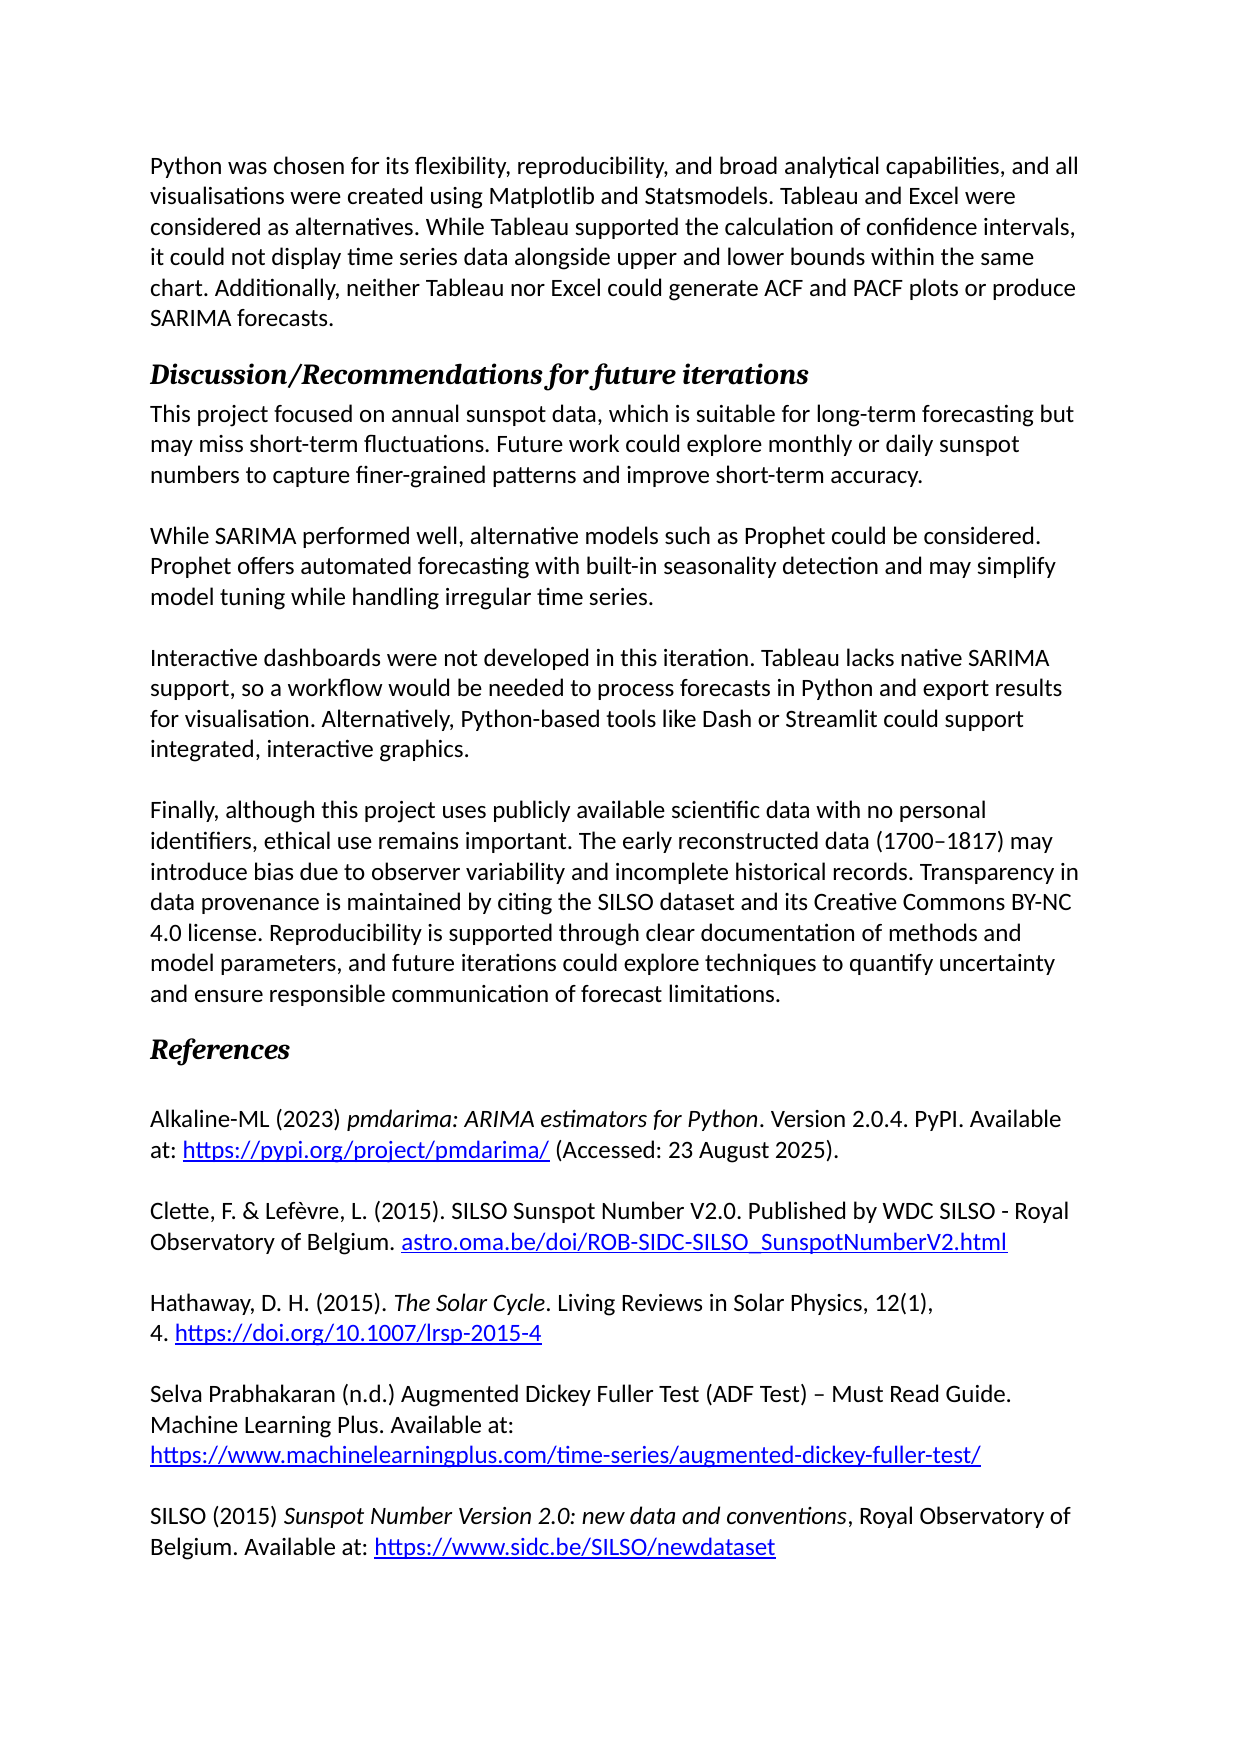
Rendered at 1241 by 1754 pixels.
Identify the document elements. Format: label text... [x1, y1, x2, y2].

text Finally, although this project uses publicly available scientific data with no personal identifiers, ethical use remains important. The early reconstructed data (1700–1817) may introduce bias due to observer variability and incomplete historical records. Transparency in data provenance is maintained by citing the SILSO dataset and its Creative Commons BY-NC 4.0 license. Reproducibility is supported through clear documentation of methods and model parameters, and future iterations could explore techniques to quantify uncertainty and ensure responsible communication of forecast limitations. [150, 795, 1090, 1008]
text Interactive dashboards were not developed in this iteration. Tableau lacks native SARIMA support, so a workflow would be needed to process forecasts in Python and export results for visualisation. Alternatively, Python-based tools like Dash or Streamlit could support integrated, interactive graphics. [150, 642, 1090, 764]
subtitle Discussion/Recommendations for future iterations [150, 358, 1090, 392]
text Clette, F. & Lefèvre, L. (2015). SILSO Sunspot Number V2.0. Published by WDC SILSO - Royal Observatory of Belgium. astro.oma.be/doi/ROB-SIDC-SILSO_SunspotNumberV2.html [150, 1195, 1090, 1256]
text Python was chosen for its flexibility, reproducibility, and broad analytical capabilities, and all visualisations were created using Matplotlib and Statsmodels. Tableau and Excel were considered as alternatives. While Tableau supported the calculation of confidence intervals, it could not display time series data alongside upper and lower bounds within the same chart. Additionally, neither Tableau nor Excel could generate ACF and PACF plots or produce SARIMA forecasts. [150, 150, 1090, 333]
text This project focused on annual sunspot data, which is suitable for long-term forecasting but may miss short-term fluctuations. Future work could explore monthly or daily sunspot numbers to capture finer-grained patterns and improve short-term accuracy. [150, 398, 1090, 489]
text Hathaway, D. H. (2015). The Solar Cycle. Living Reviews in Solar Physics, 12(1), 4. https://doi.org/10.1007/lrsp-2015-4 [150, 1287, 1090, 1348]
text While SARIMA performed well, alternative models such as Prophet could be considered. Prophet offers automated forecasting with built-in seasonality detection and may simplify model tuning while handling irregular time series. [150, 520, 1090, 612]
subtitle References [150, 1033, 1090, 1067]
text SILSO (2015) Sunspot Number Version 2.0: new data and conventions, Royal Observatory of Belgium. Available at: https://www.sidc.be/SILSO/newdataset [150, 1500, 1090, 1561]
text Selva Prabhakaran (n.d.) Augmented Dickey Fuller Test (ADF Test) – Must Read Guide. Machine Learning Plus. Available at: https://www.machinelearningplus.com/time-series/augmented-dickey-fuller-test/ [150, 1378, 1090, 1470]
text Alkaline-ML (2023) pmdarima: ARIMA estimators for Python. Version 2.0.4. PyPI. Available at: https://pypi.org/project/pmdarima/ (Accessed: 23 August 2025). [150, 1104, 1090, 1165]
